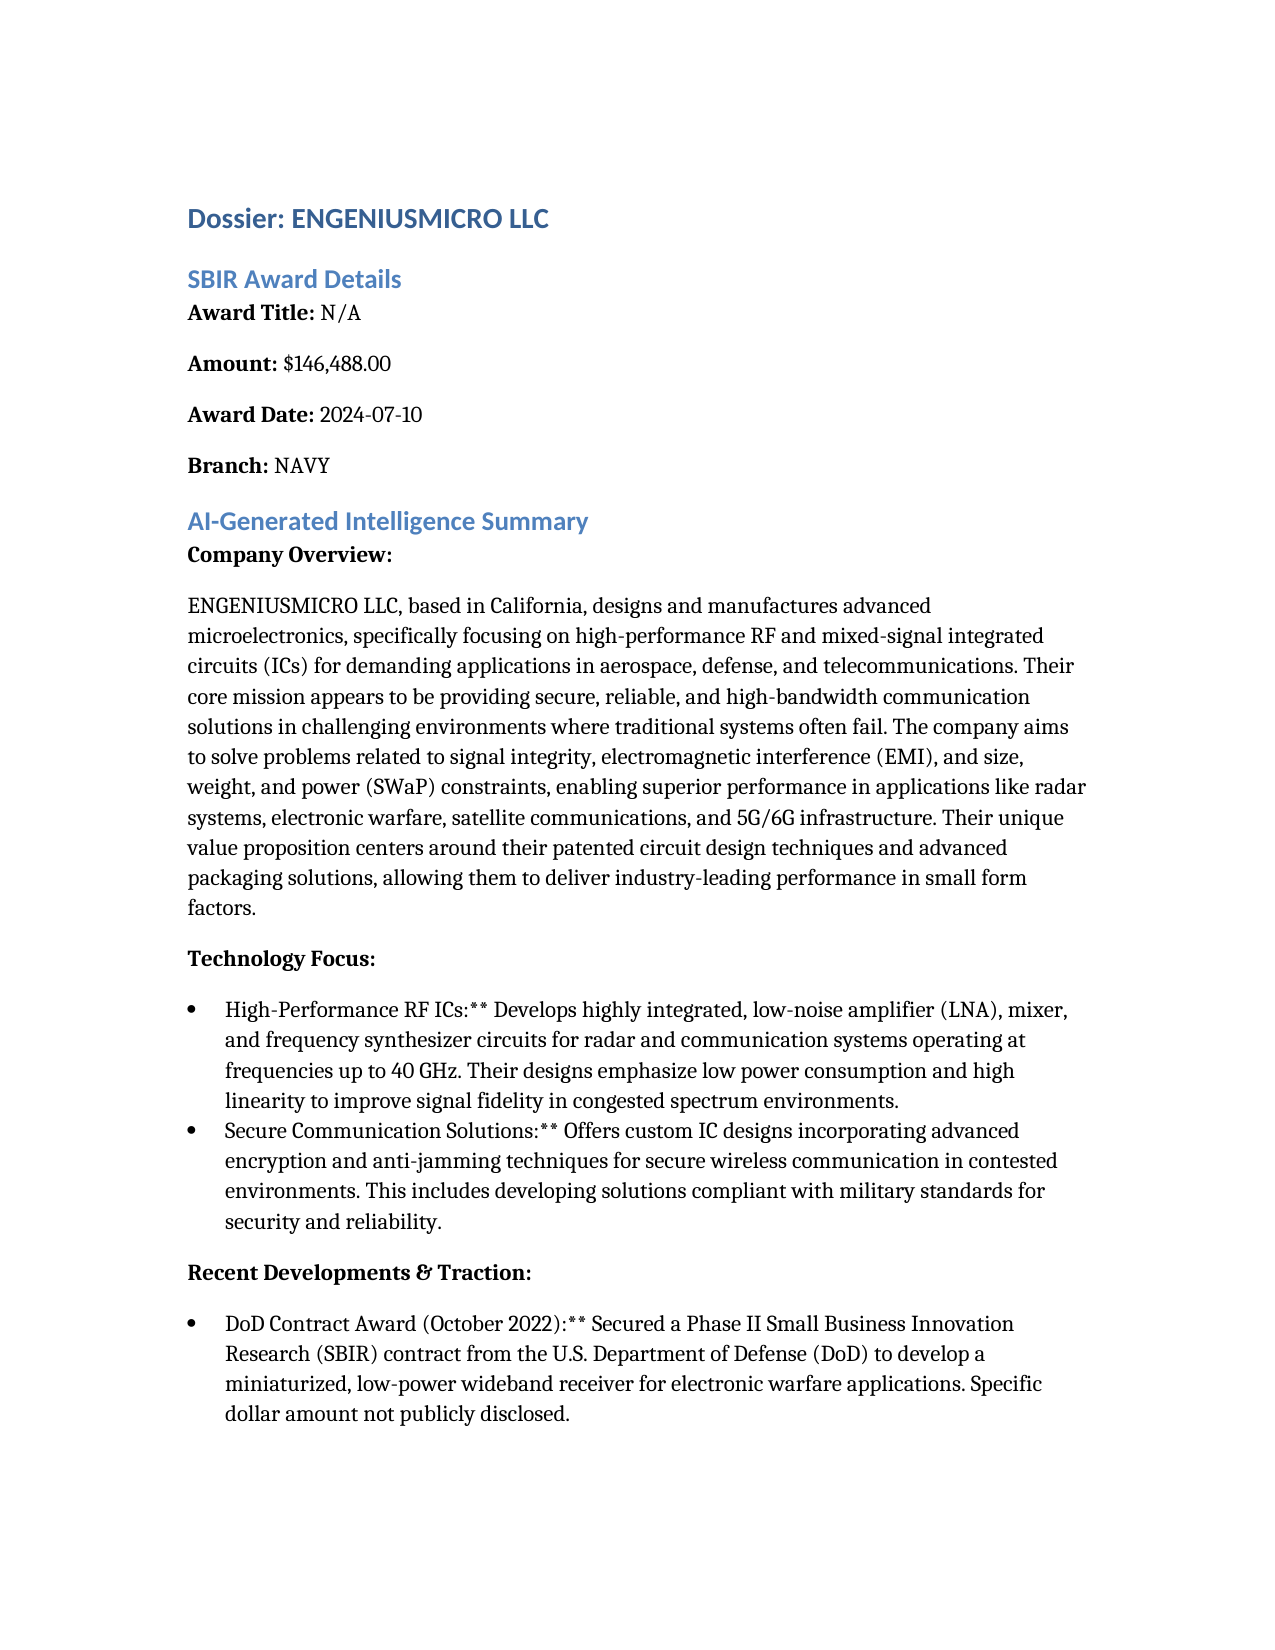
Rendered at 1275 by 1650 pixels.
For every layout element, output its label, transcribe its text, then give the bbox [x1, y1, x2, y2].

list High-Performance RF ICs:** Develops highly integrated, low-noise amplifier (LNA), mixer, and frequency synthesizer circuits for radar and communication systems operating at frequencies up to 40 GHz. Their designs emphasize low power consumption and high linearity to improve signal fidelity in congested spectrum environments. [187, 997, 1087, 1114]
text Award Date: 2024-07-10 [187, 402, 1087, 428]
subtitle AI-Generated Intelligence Summary [187, 504, 1087, 537]
subtitle Dossier: ENGENIUSMICRO LLC [187, 200, 1087, 236]
subtitle SBIR Award Details [187, 262, 1087, 295]
list Secure Communication Solutions:** Offers custom IC designs incorporating advanced encryption and anti-jamming techniques for secure wireless communication in contested environments. This includes developing solutions compliant with military standards for security and reliability. [187, 1118, 1087, 1235]
list DoD Contract Award (October 2022):** Secured a Phase II Small Business Innovation Research (SBIR) contract from the U.S. Department of Defense (DoD) to develop a miniaturized, low-power wideband receiver for electronic warfare applications. Specific dollar amount not publicly disclosed. [187, 1311, 1087, 1427]
text Award Title: N/A [187, 300, 1087, 326]
text Recent Developments & Traction: [187, 1259, 1087, 1286]
text Branch: NAVY [187, 453, 1087, 479]
text Technology Focus: [187, 946, 1087, 972]
text Amount: $146,488.00 [187, 351, 1087, 377]
text ENGENIUSMICRO LLC, based in California, designs and manufactures advanced microelectronics, specifically focusing on high-performance RF and mixed-signal integrated circuits (ICs) for demanding applications in aerospace, defense, and telecommunications. Their core mission appears to be providing secure, reliable, and high-bandwidth communication solutions in challenging environments where traditional systems often fail. The company aims to solve problems related to signal integrity, electromagnetic interference (EMI), and size, weight, and power (SWaP) constraints, enabling superior performance in applications like radar systems, electronic warfare, satellite communications, and 5G/6G infrastructure. Their unique value proposition centers around their patented circuit design techniques and advanced packaging solutions, allowing them to deliver industry-leading performance in small form factors. [187, 593, 1087, 921]
text Company Overview: [187, 542, 1087, 568]
